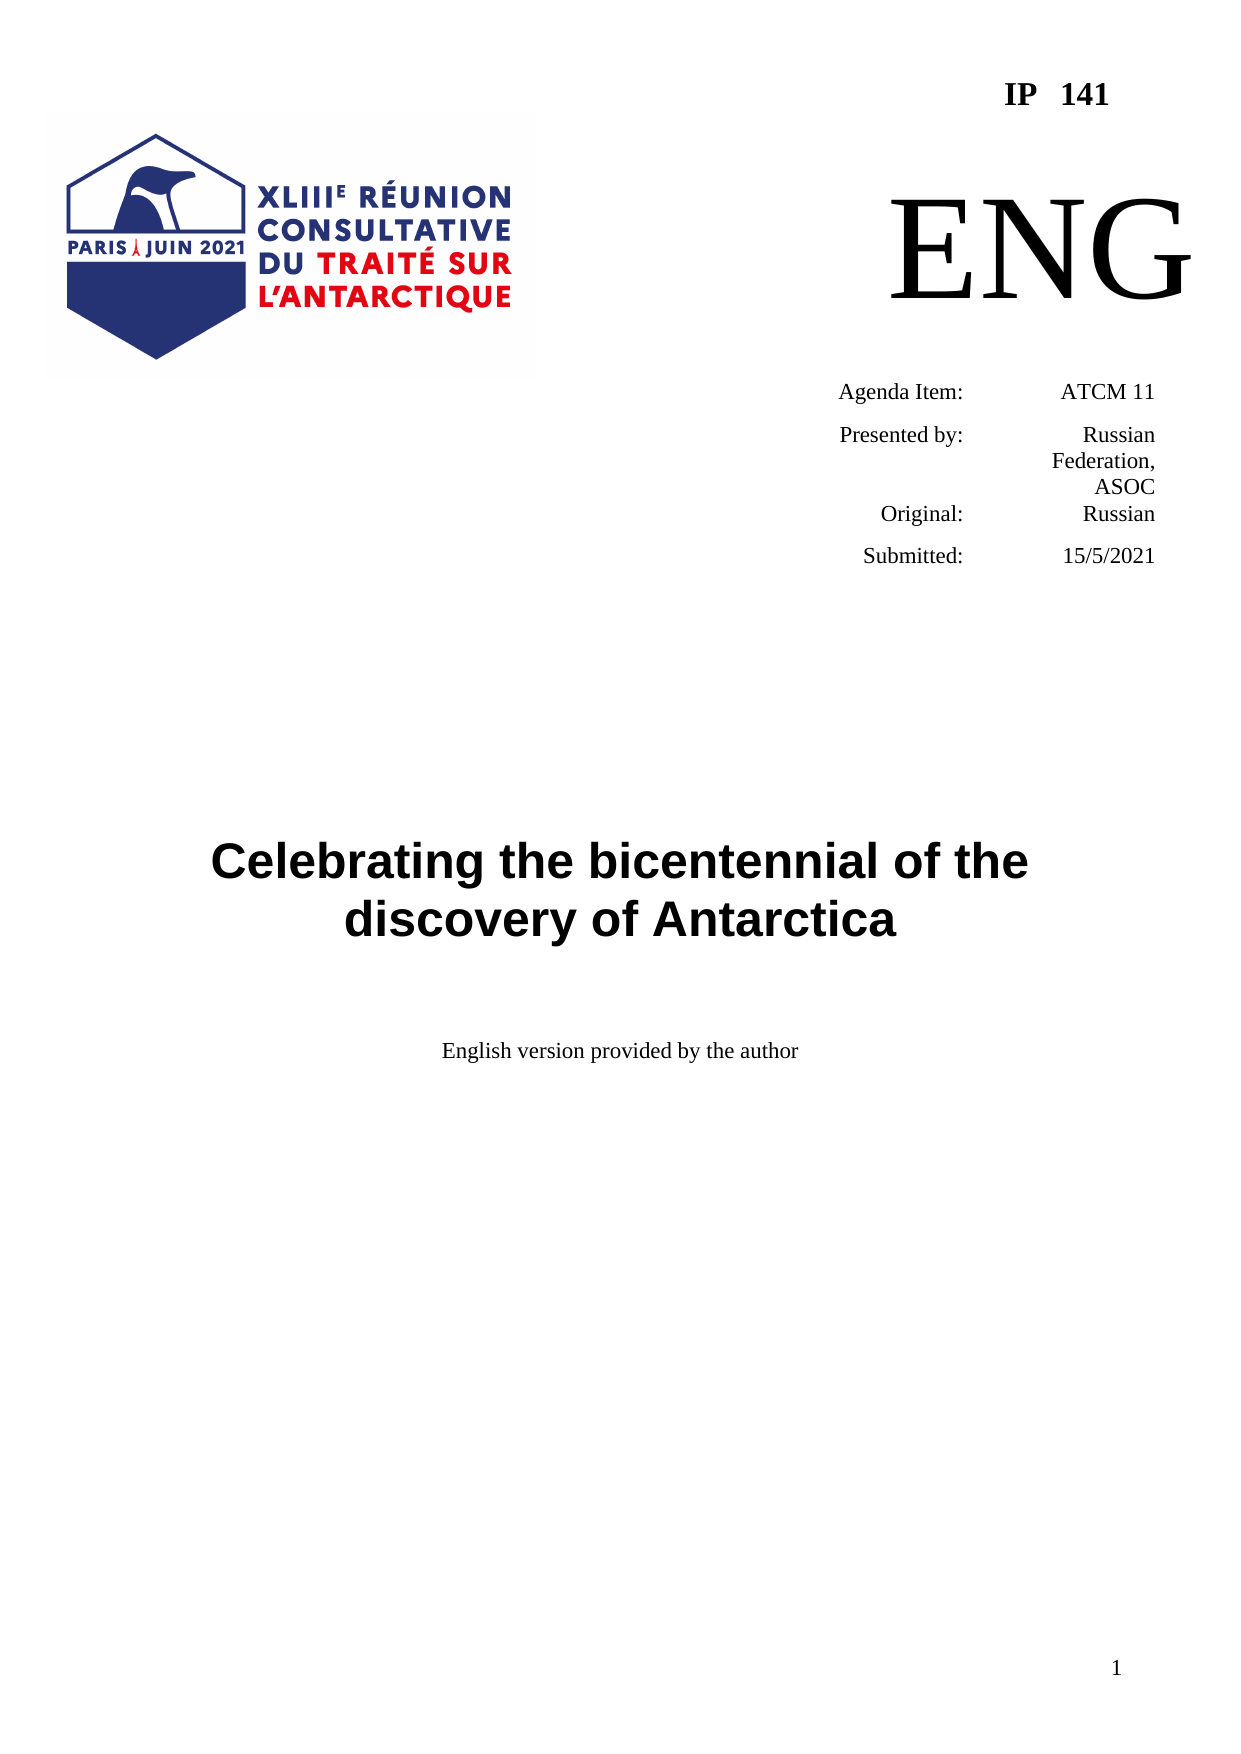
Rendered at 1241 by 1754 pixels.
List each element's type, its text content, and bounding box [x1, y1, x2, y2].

text English version provided by the author [118, 1037, 1122, 1063]
picture [44, 112, 536, 379]
title Celebrating the bicentennial of the discovery of Antarctica [118, 832, 1122, 947]
